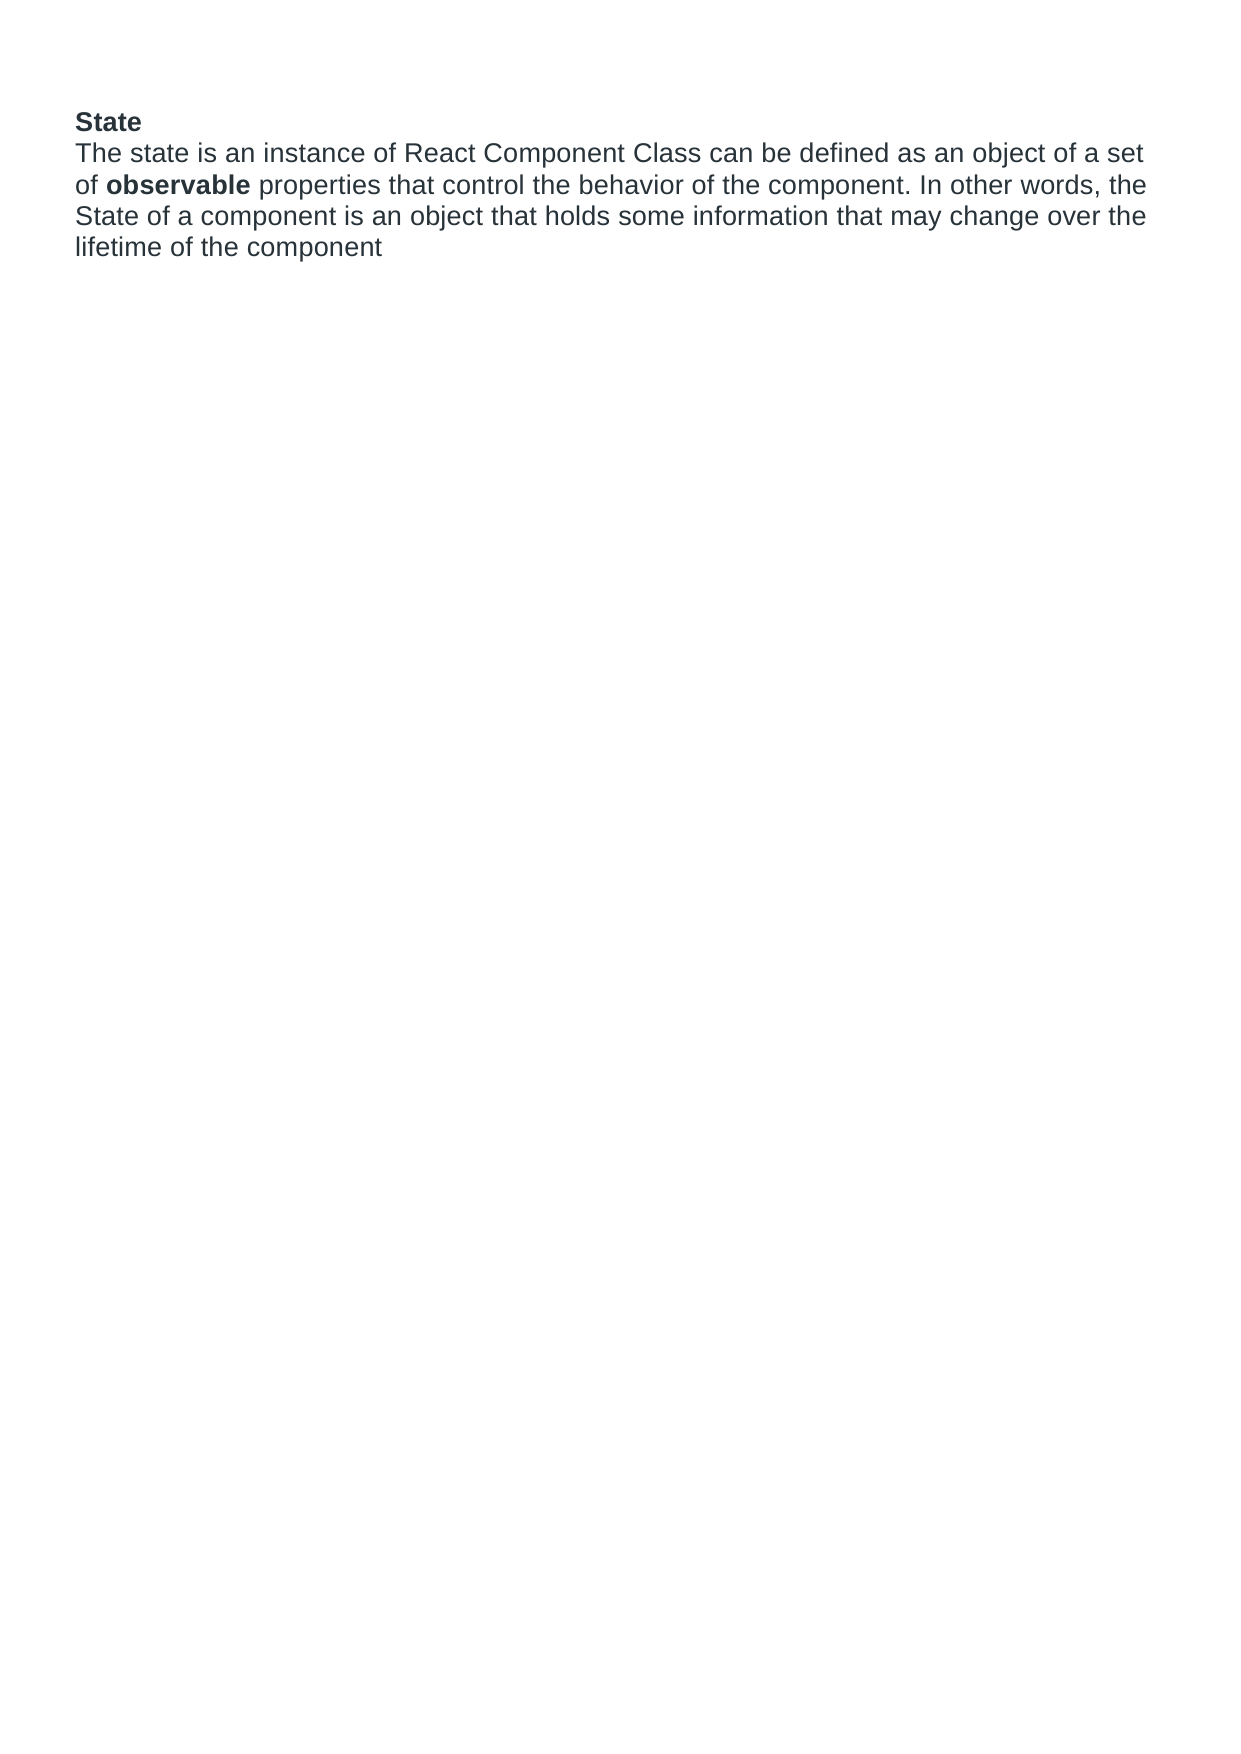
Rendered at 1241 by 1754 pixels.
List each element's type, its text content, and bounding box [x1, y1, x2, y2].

text The state is an instance of React Component Class can be defined as an object of a set of observable properties that control the behavior of the component. In other words, the State of a component is an object that holds some information that may change over the lifetime of the component [75, 137, 1165, 262]
text State [75, 106, 1165, 137]
